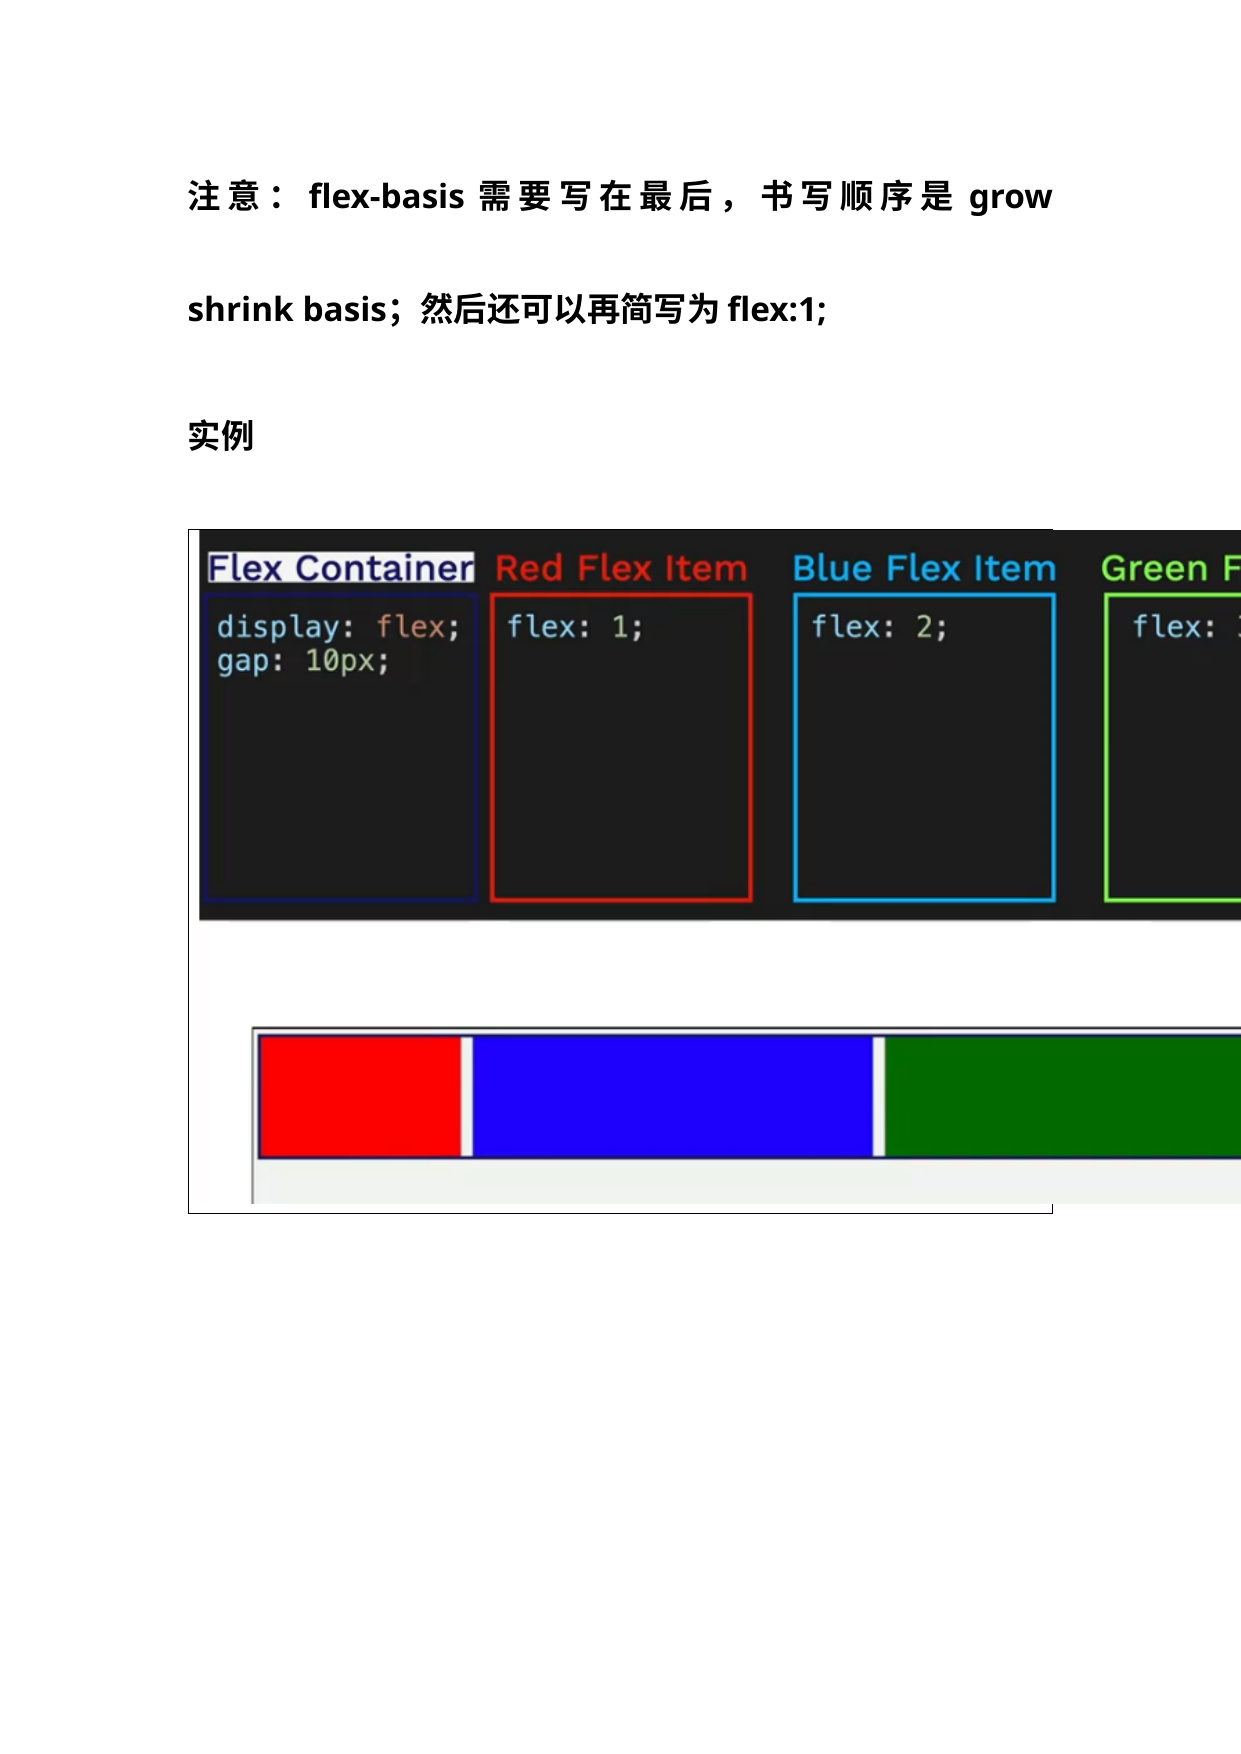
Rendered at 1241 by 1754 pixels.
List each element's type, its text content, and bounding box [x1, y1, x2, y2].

subtitle 注意：flex-basis需要写在最后，书写顺序是grow shrink basis；然后还可以再简写为flex:1; [187, 162, 1053, 339]
picture [199, 530, 1241, 1204]
subtitle 实例 [187, 402, 1053, 467]
table_header [189, 530, 1052, 1212]
